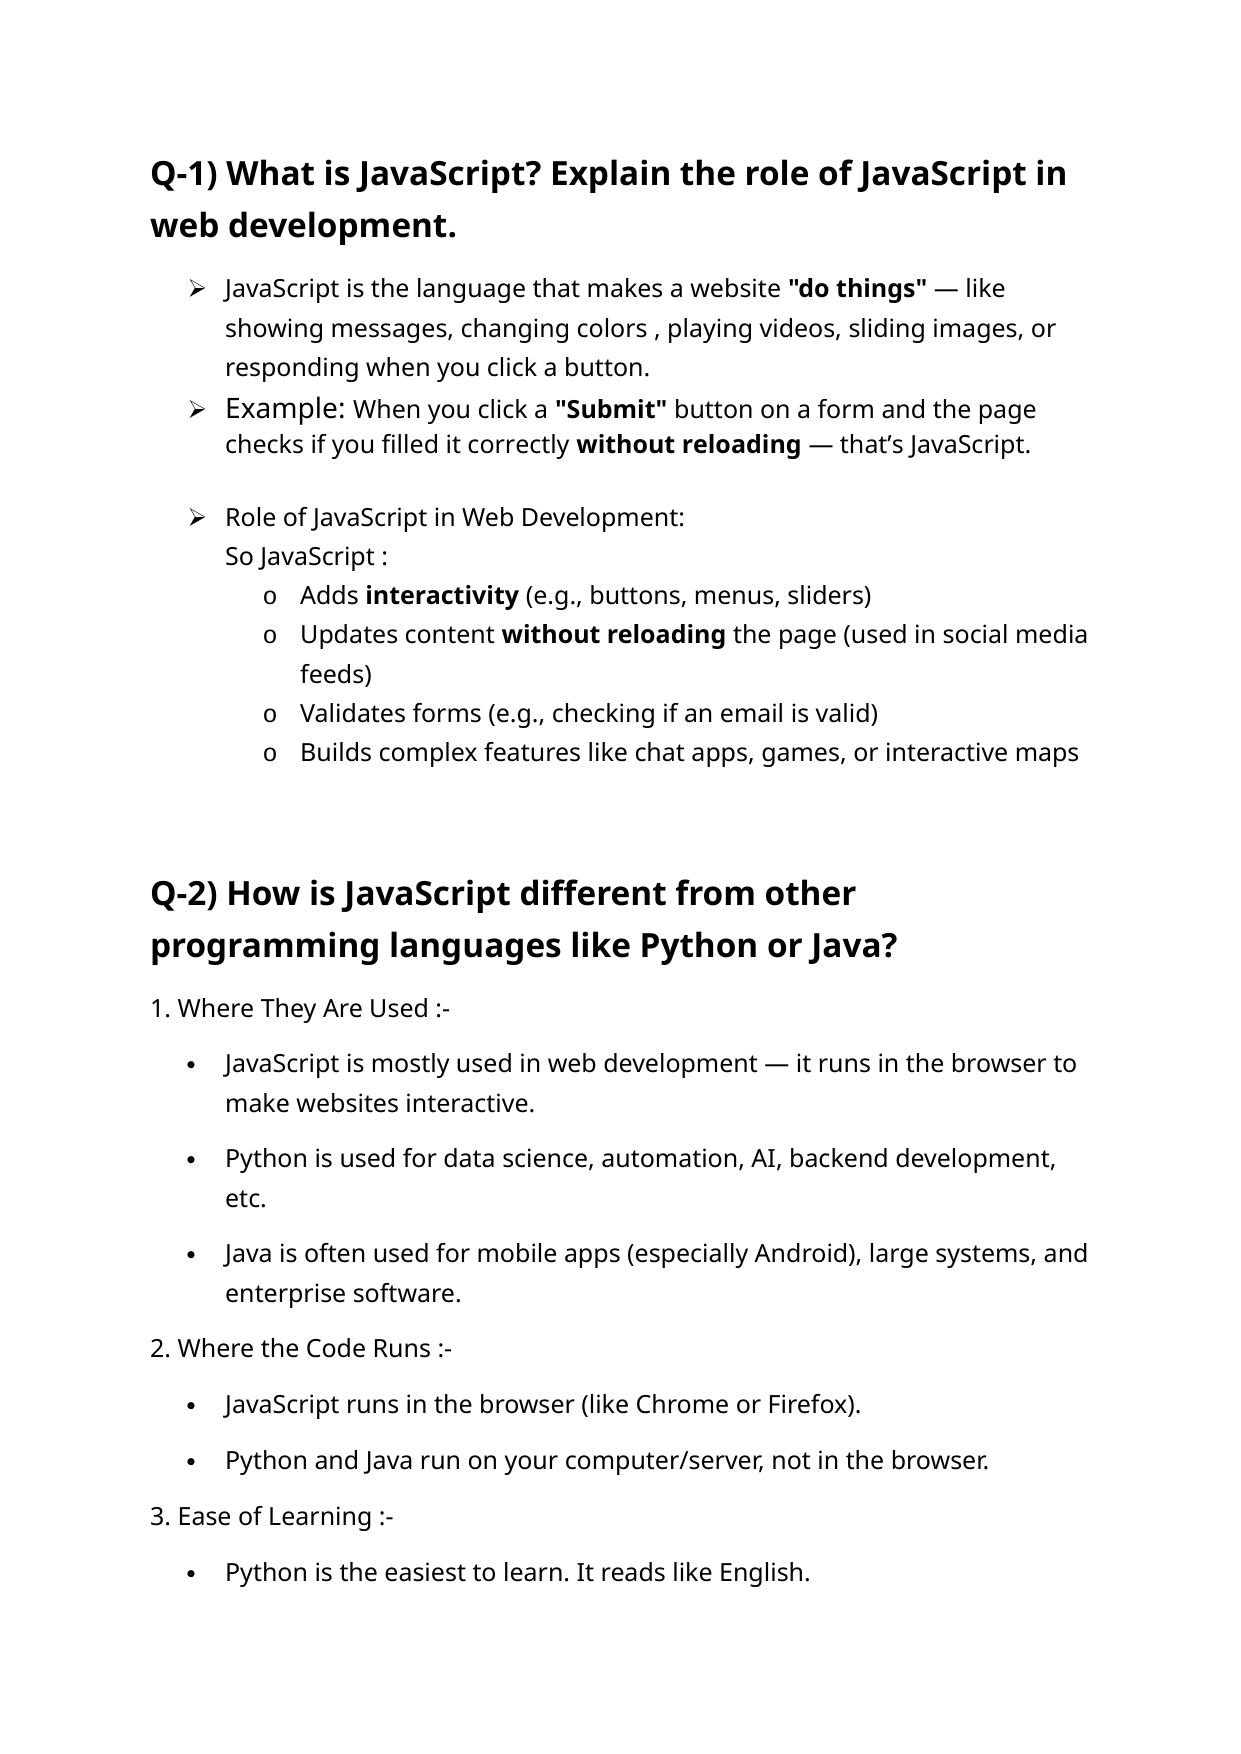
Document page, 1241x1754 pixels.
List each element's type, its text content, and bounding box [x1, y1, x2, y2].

list Example: When you click a "Submit" button on a form and the page checks if you filled it correctly without reloading — that’s JavaScript. [187, 388, 1090, 461]
text 2. Where the Code Runs :- [150, 1331, 1090, 1365]
list Python is the easiest to learn. It reads like English. [187, 1554, 1090, 1588]
text 3. Ease of Learning :- [150, 1499, 1090, 1533]
text 1. Where They Are Used :- [150, 990, 1090, 1024]
list JavaScript is the language that makes a website "do things" — like showing messages, changing colors , playing videos, sliding images, or responding when you click a button. [187, 271, 1090, 383]
text Q-1) What is JavaScript? Explain the role of JavaScript in web development. [150, 150, 1090, 248]
list Java is often used for mobile apps (especially Android), large systems, and enterprise software. [187, 1236, 1090, 1309]
list Builds complex features like chat apps, games, or interactive maps [262, 735, 1090, 769]
text Q-2) How is JavaScript different from other programming languages like Python or Java? [150, 869, 1090, 967]
list Role of JavaScript in Web Development: [187, 499, 1090, 533]
list JavaScript runs in the browser (like Chrome or Firefox). [187, 1387, 1090, 1421]
list Python and Java run on your computer/server, not in the browser. [187, 1443, 1090, 1477]
list Adds interactivity (e.g., buttons, menus, sliders) [262, 578, 1090, 612]
list Updates content without reloading the page (used in social media feeds) [262, 617, 1090, 690]
list JavaScript is mostly used in web development — it runs in the browser to make websites interactive. [187, 1046, 1090, 1119]
list So JavaScript : [225, 538, 1090, 572]
list Validates forms (e.g., checking if an email is valid) [262, 696, 1090, 730]
list Python is used for data science, automation, AI, backend development, etc. [187, 1141, 1090, 1214]
